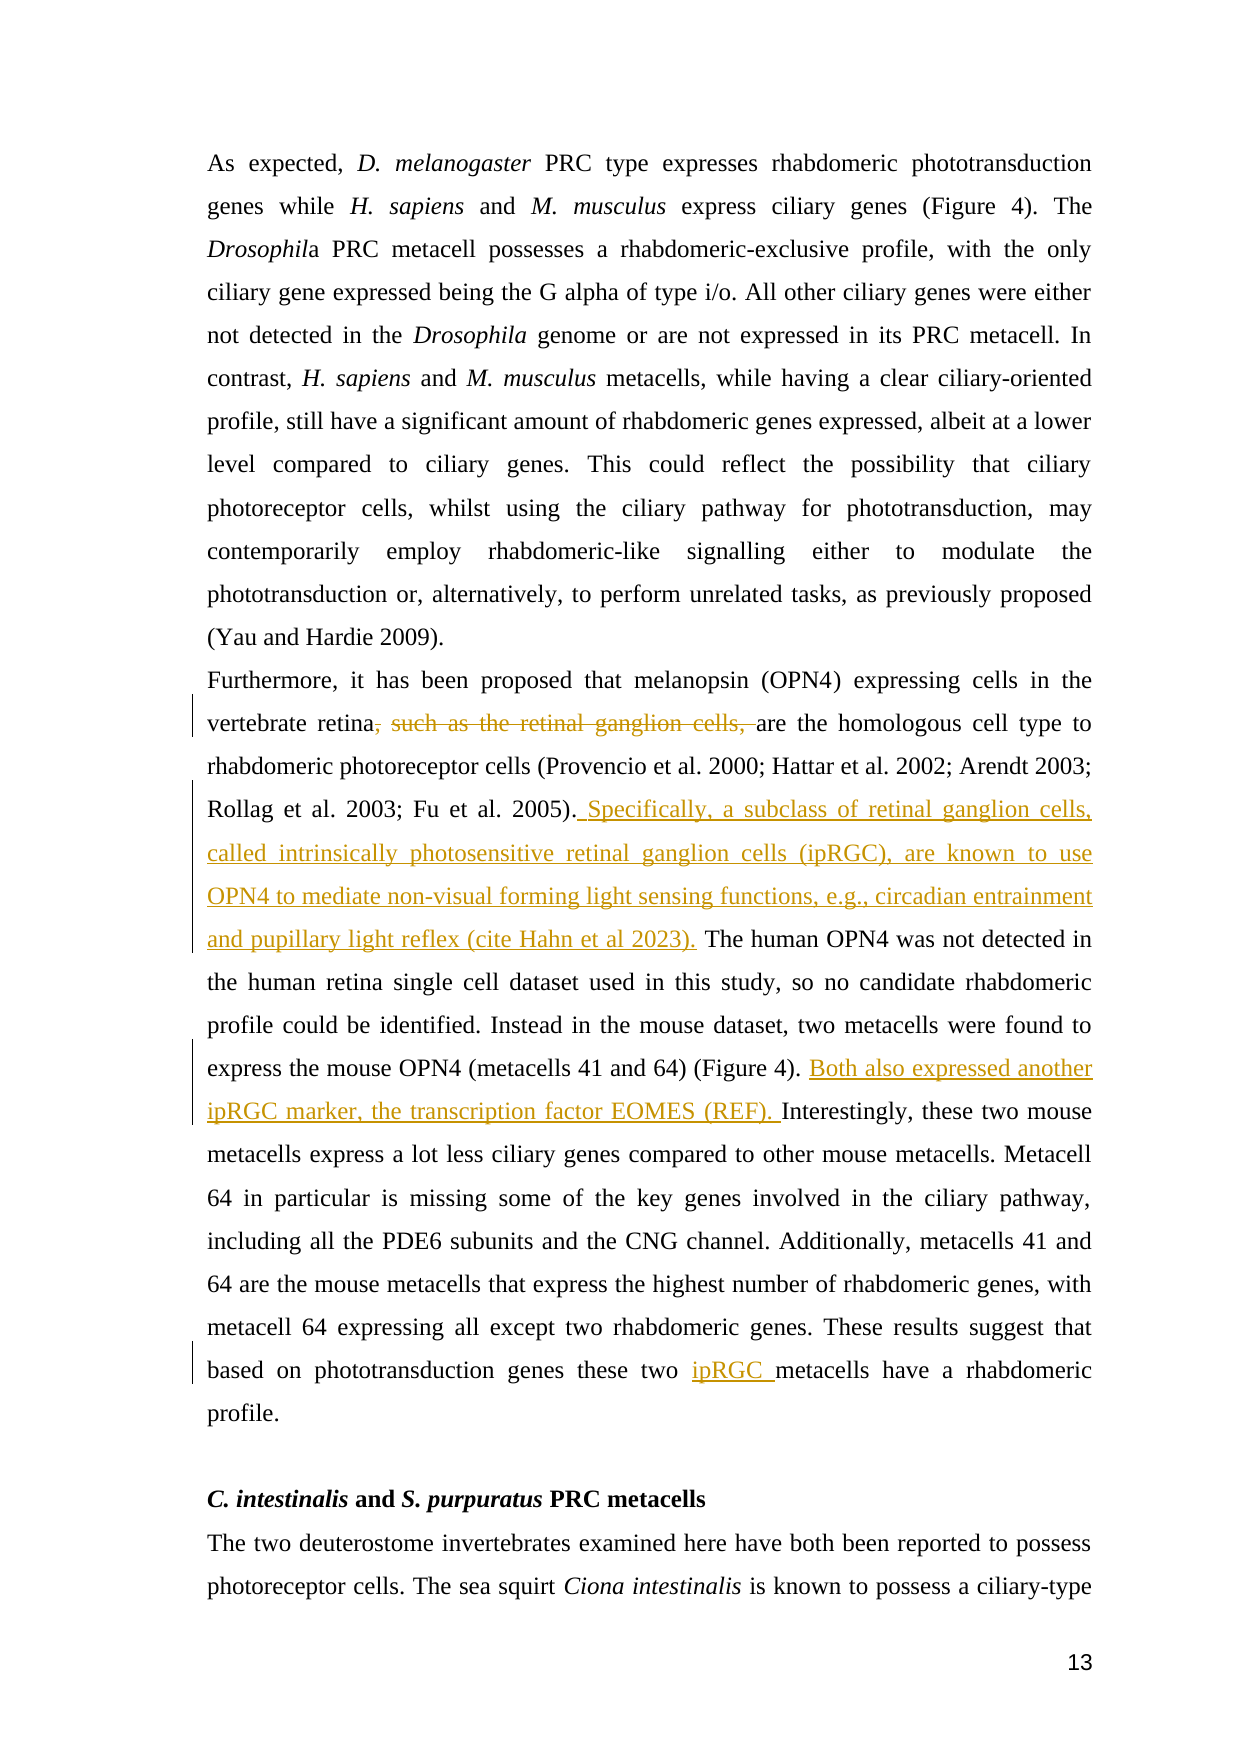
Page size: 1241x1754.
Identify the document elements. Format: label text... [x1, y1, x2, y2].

text As expected, D. melanogaster PRC type expresses rhabdomeric phototransduction genes while H. sapiens and M. musculus express ciliary genes (Figure 4). The Drosophila PRC metacell possesses a rhabdomeric-exclusive profile, with the only ciliary gene expressed being the G alpha of type i/o. All other ciliary genes were either not detected in the Drosophila genome or are not expressed in its PRC metacell. In contrast, H. sapiens and M. musculus metacells, while having a clear ciliary-oriented profile, still have a significant amount of rhabdomeric genes expressed, albeit at a lower level compared to ciliary genes. This could reflect the possibility that ciliary photoreceptor cells, whilst using the ciliary pathway for phototransduction, may contemporarily employ rhabdomeric-like signalling either to modulate the phototransduction or, alternatively, to perform unrelated tasks, as previously proposed (Yau and Hardie 2009). [207, 148, 1092, 651]
text Furthermore, it has been proposed that melanopsin (OPN4) expressing cells in the vertebrate retina are the homologous cell type to rhabdomeric photoreceptor cells (Provencio et al. 2000; Hattar et al. 2002; Arendt 2003; Rollag et al. 2003; Fu et al. 2005). The human OPN4 was not detected in the human retina single cell dataset used in this study, so no candidate rhabdomeric profile could be identified. Instead in the mouse dataset, two metacells were found to express the mouse OPN4 (metacells 41 and 64) (Figure 4). Interestingly, these two mouse metacells express a lot less ciliary genes compared to other mouse metacells. Metacell 64 in particular is missing some of the key genes involved in the ciliary pathway, including all the PDE6 subunits and the CNG channel. Additionally, metacells 41 and 64 are the mouse metacells that express the highest number of rhabdomeric genes, with metacell 64 expressing all except two rhabdomeric genes. These results suggest that based on phototransduction genes these two metacells have a rhabdomeric profile. [207, 907, 1092, 1427]
text Furthermore, it has been proposed that melanopsin (OPN4) expressing cells in the vertebrate retina are the homologous cell type to rhabdomeric photoreceptor cells (Provencio et al. 2000; Hattar et al. 2002; Arendt 2003; Rollag et al. 2003; Fu et al. 2005). The human OPN4 was not detected in the human retina single cell dataset used in this study, so no candidate rhabdomeric profile could be identified. Instead in the mouse dataset, two metacells were found to express the mouse OPN4 (metacells 41 and 64) (Figure 4). Interestingly, these two mouse metacells express a lot less ciliary genes compared to other mouse metacells. Metacell 64 in particular is missing some of the key genes involved in the ciliary pathway, including all the PDE6 subunits and the CNG channel. Additionally, metacells 41 and 64 are the mouse metacells that express the highest number of rhabdomeric genes, with metacell 64 expressing all except two rhabdomeric genes. These results suggest that based on phototransduction genes these two metacells have a rhabdomeric profile. [207, 665, 1092, 863]
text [207, 1528, 1092, 1599]
text C. intestinalis and S. purpuratus PRC metacells [207, 1484, 1092, 1513]
